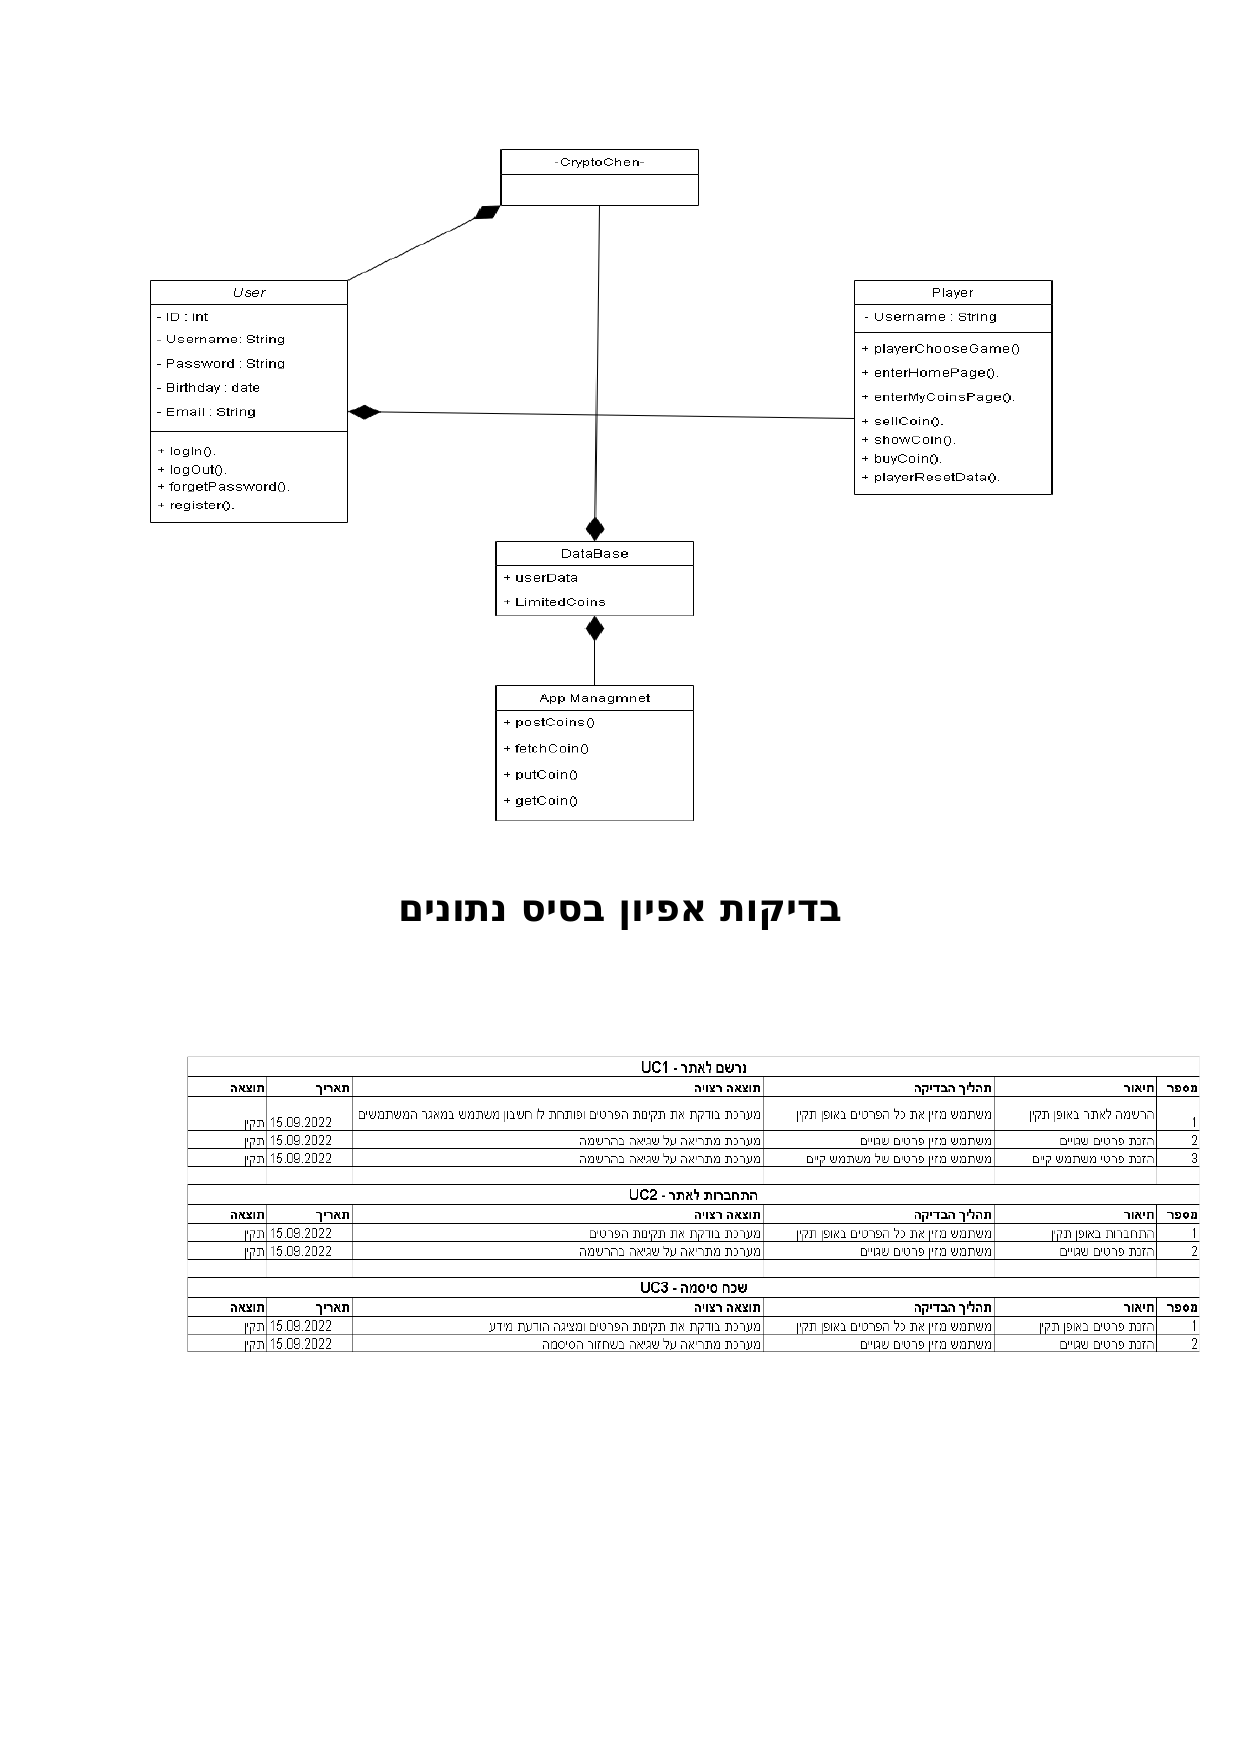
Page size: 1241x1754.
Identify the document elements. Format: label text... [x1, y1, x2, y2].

picture [150, 149, 1053, 821]
text בדיקות אפיון בסיס נתונים [187, 886, 1053, 930]
picture [187, 1056, 1200, 1352]
